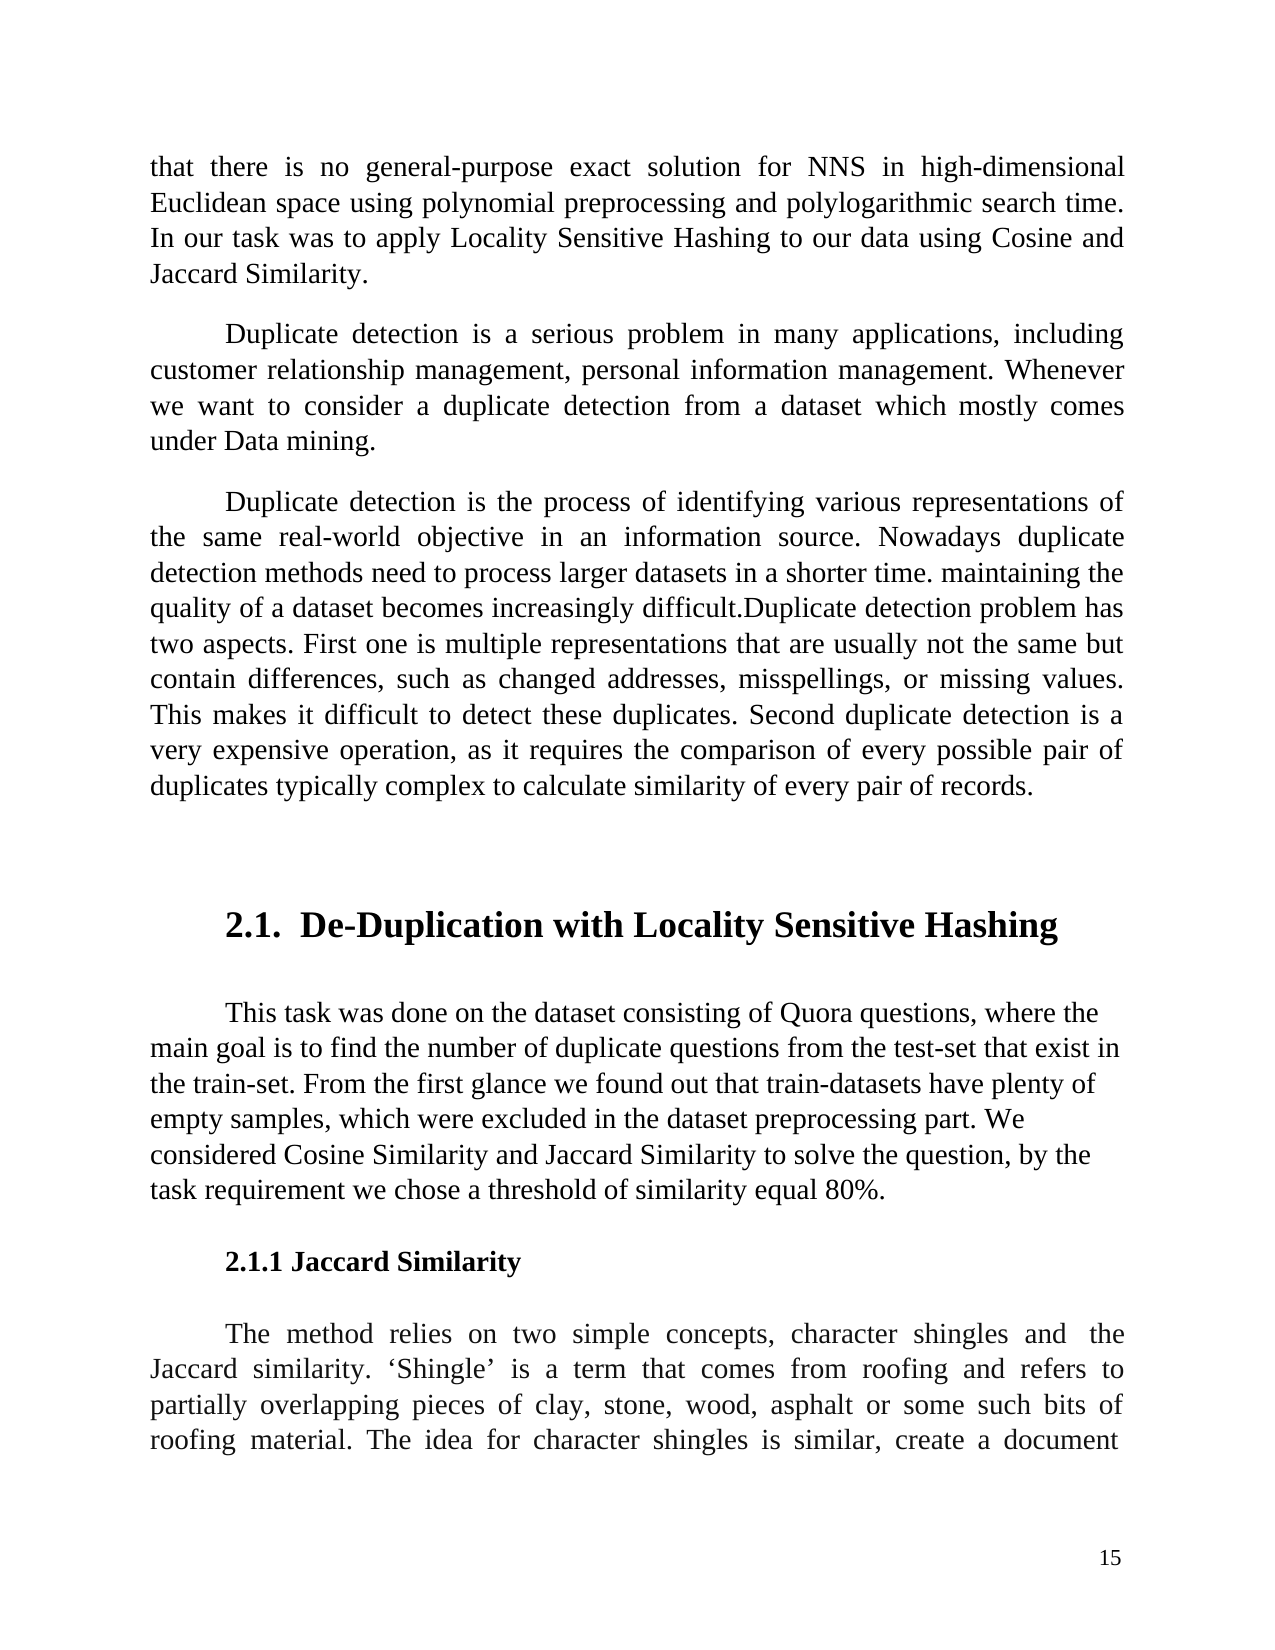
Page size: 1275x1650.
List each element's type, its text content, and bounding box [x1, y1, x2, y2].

text Duplicate detection is a serious problem in many applications, including customer relationship management, personal information management. Whenever we want to consider a duplicate detection from a dataset which mostly comes under Data mining. [150, 317, 1125, 457]
text that there is no general-purpose exact solution for NNS in high-dimensional Euclidean space using polynomial preprocessing and polylogarithmic search time. In our task was to apply Locality Sensitive Hashing to our data using Cosine and Jaccard Similarity. [150, 149, 1125, 289]
subtitle De-Duplication with Locality Sensitive Hashing [225, 902, 1179, 946]
subtitle Jaccard Similarity [225, 1244, 1179, 1278]
text This task was done on the dataset consisting of Quora questions, where the main goal is to find the number of duplicate questions from the test-set that exist in the train-set. From the first glance we found out that train-datasets have plenty of empty samples, which were excluded in the dataset preprocessing part. We considered Cosine Similarity and Jaccard Similarity to solve the question, by the task requirement we chose a threshold of similarity equal 80%. [150, 995, 1124, 1206]
text The method relies on two simple concepts, character shingles and the Jaccard similarity. ‘Shingle’ is a term that comes from roofing and refers to partially overlapping pieces of clay, stone, wood, asphalt or some such bits of roofing material. The idea for character shingles is similar, create a document [150, 1316, 1125, 1456]
text Duplicate detection is the process of identifying various representations of the same real-world objective in an information source. Nowadays duplicate detection methods need to process larger datasets in a shorter time. maintaining the quality of a dataset becomes increasingly difficult.Duplicate detection problem has two aspects. First one is multiple representations that are usually not the same but contain differences, such as changed addresses, misspellings, or missing values. This makes it difficult to detect these duplicates. Second duplicate detection is a very expensive operation, as it requires the comparison of every possible pair of duplicates typically complex to calculate similarity of every pair of records. [150, 484, 1125, 802]
